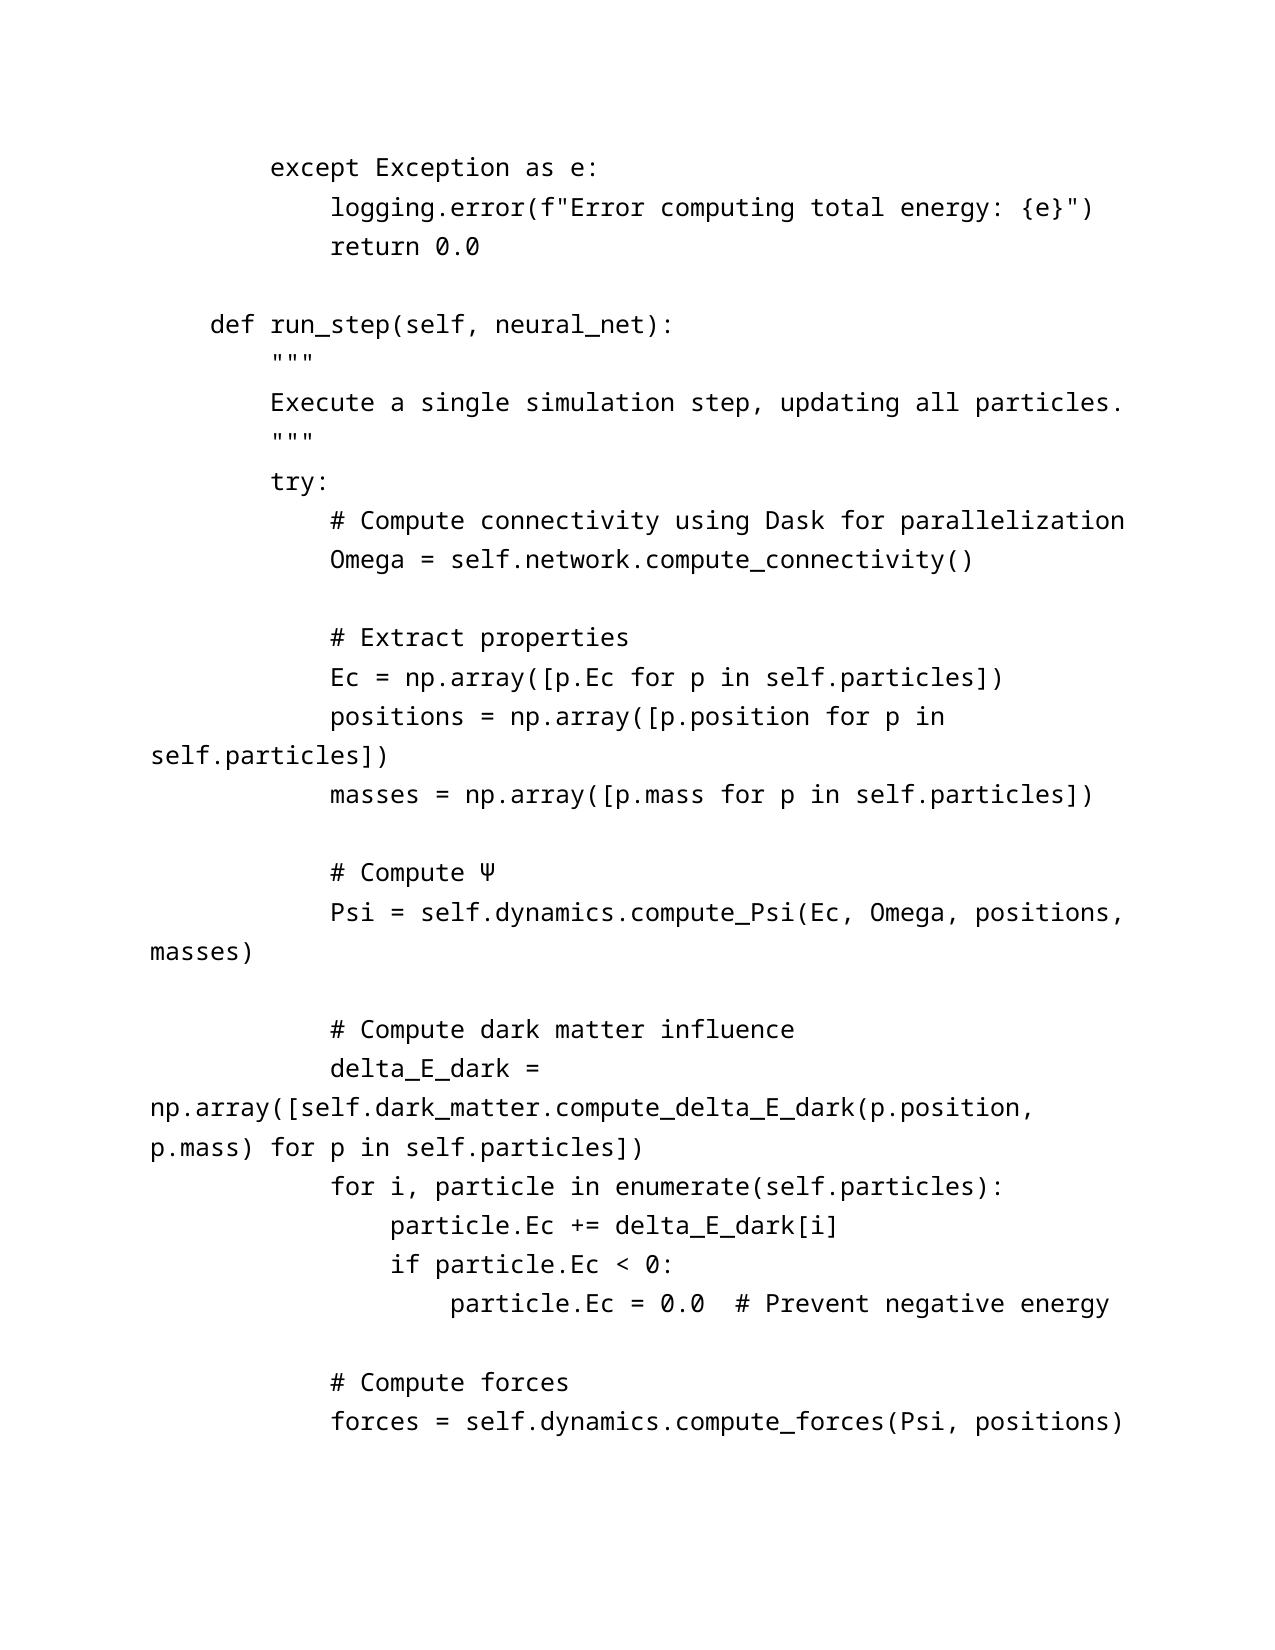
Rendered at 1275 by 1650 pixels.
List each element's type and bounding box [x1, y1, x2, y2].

text [150, 150, 1125, 1477]
